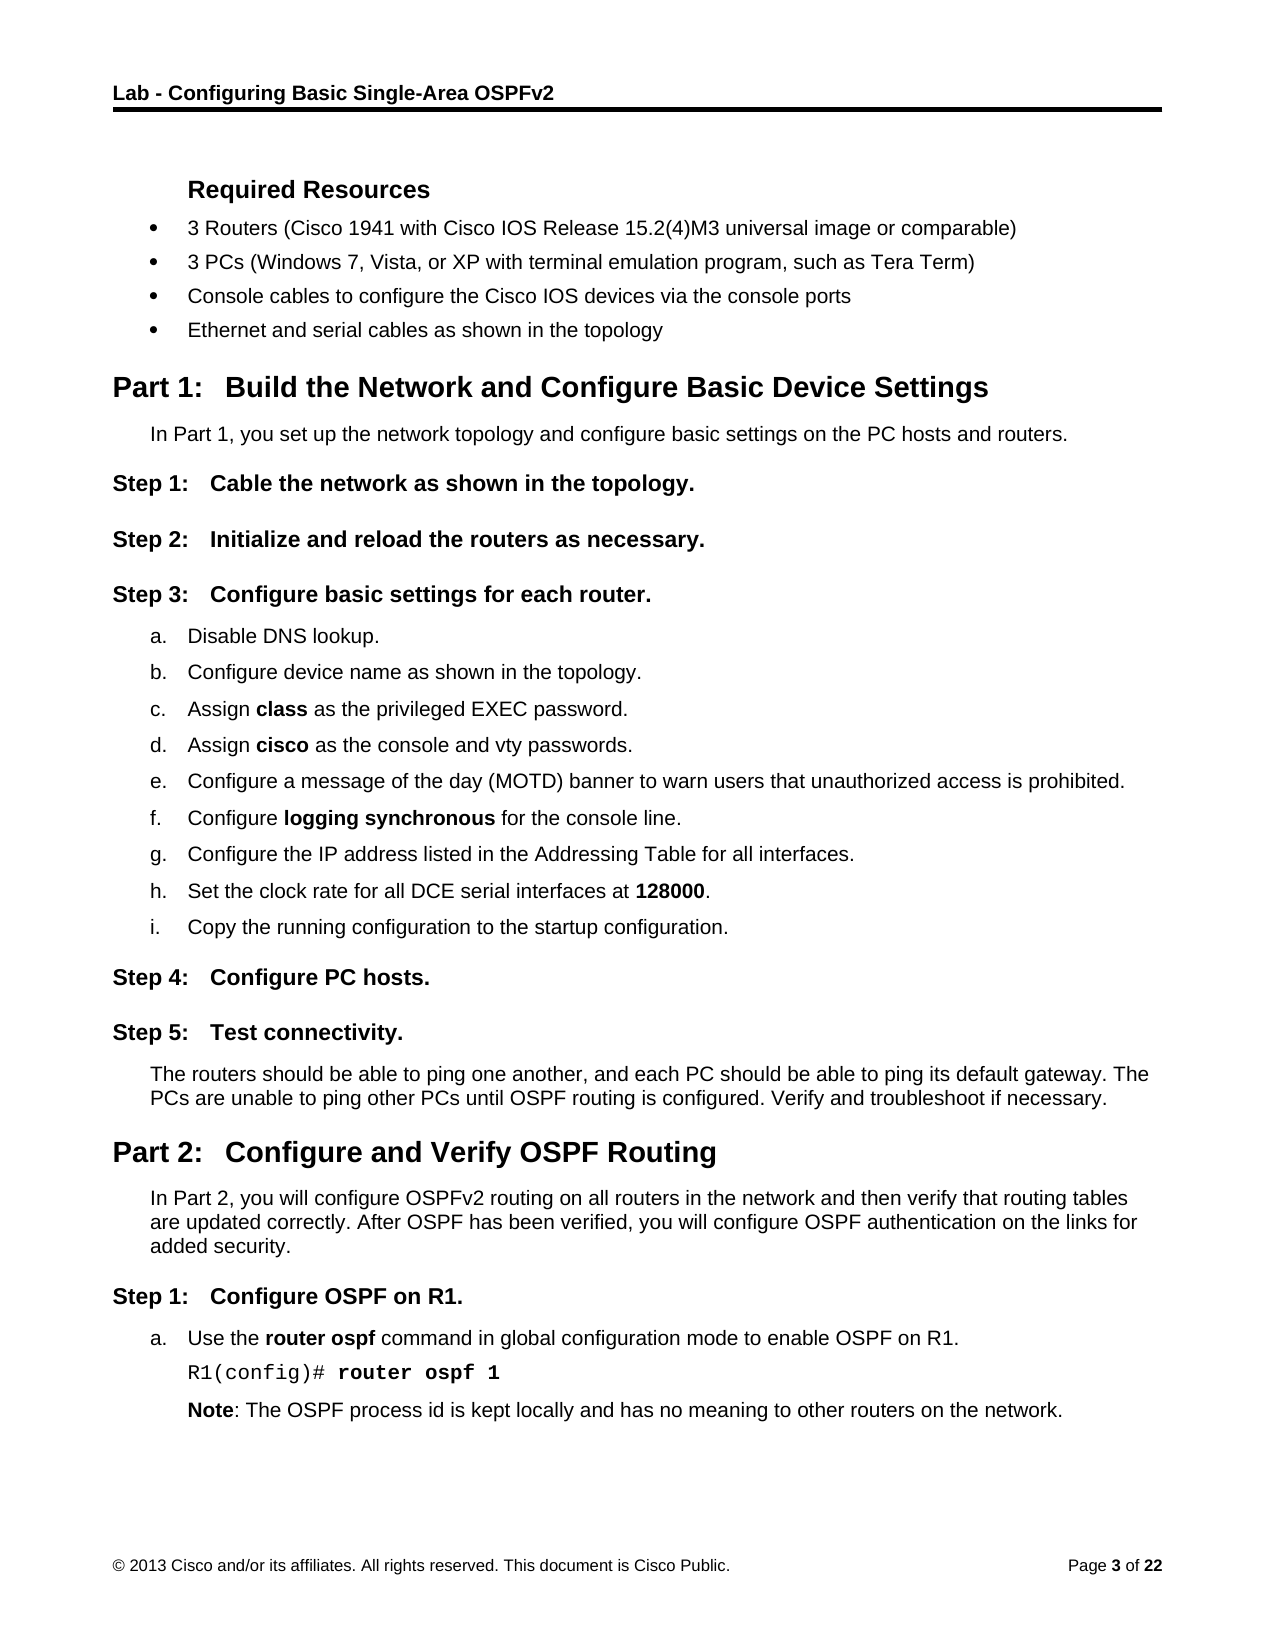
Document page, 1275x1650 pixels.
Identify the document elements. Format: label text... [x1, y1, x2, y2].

text Configure and Verify OSPF Routing [112, 1135, 1162, 1168]
text Configure PC hosts. [112, 964, 1162, 991]
text In Part 2, you will configure OSPFv2 routing on all routers in the network and then verify that routing tables are updated correctly. After OSPF has been verified, you will configure OSPF authentication on the links for added security. [150, 1186, 1162, 1258]
text Required Resources [112, 175, 1162, 204]
text Configure the IP address listed in the Addressing Table for all interfaces. [150, 842, 1162, 866]
text Configure a message of the day (MOTD) banner to warn users that unauthorized access is prohibited. [150, 769, 1162, 793]
text Cable the network as shown in the topology. [112, 470, 1162, 497]
text In Part 1, you set up the network topology and configure basic settings on the PC hosts and routers. [150, 421, 1162, 445]
text Note: The OSPF process id is kept locally and has no meaning to other routers on the network. [187, 1398, 1162, 1422]
text Initialize and reload the routers as necessary. [112, 526, 1162, 552]
text The routers should be able to ping one another, and each PC should be able to ping its default gateway. The PCs are unable to ping other PCs until OSPF routing is configured. Verify and troubleshoot if necessary. [150, 1062, 1162, 1110]
text Test connectivity. [112, 1019, 1162, 1046]
text R1(config)# router ospf 1 [187, 1362, 1162, 1386]
text Use the router ospf command in global configuration mode to enable OSPF on R1. [150, 1326, 1162, 1349]
text Configure logging synchronous for the console line. [150, 806, 1162, 830]
text Copy the running configuration to the startup configuration. [150, 915, 1162, 939]
text Build the Network and Configure Basic Device Settings [112, 370, 1162, 404]
text Ethernet and serial cables as shown in the topology [150, 318, 1162, 342]
text Console cables to configure the Cisco IOS devices via the console ports [150, 284, 1162, 308]
text Configure basic settings for each router. [112, 581, 1162, 607]
text 3 Routers (Cisco 1941 with Cisco IOS Release 15.2(4)M3 universal image or comparable) [150, 216, 1162, 240]
text Configure device name as shown in the topology. [150, 660, 1162, 684]
text Set the clock rate for all DCE serial interfaces at 128000. [150, 879, 1162, 903]
text Configure OSPF on R1. [112, 1283, 1162, 1309]
text Assign cisco as the console and vty passwords. [150, 733, 1162, 757]
text Assign class as the privileged EXEC password. [150, 696, 1162, 720]
text 3 PCs (Windows 7, Vista, or XP with terminal emulation program, such as Tera Term) [150, 250, 1162, 274]
text Disable DNS lookup. [150, 623, 1162, 647]
